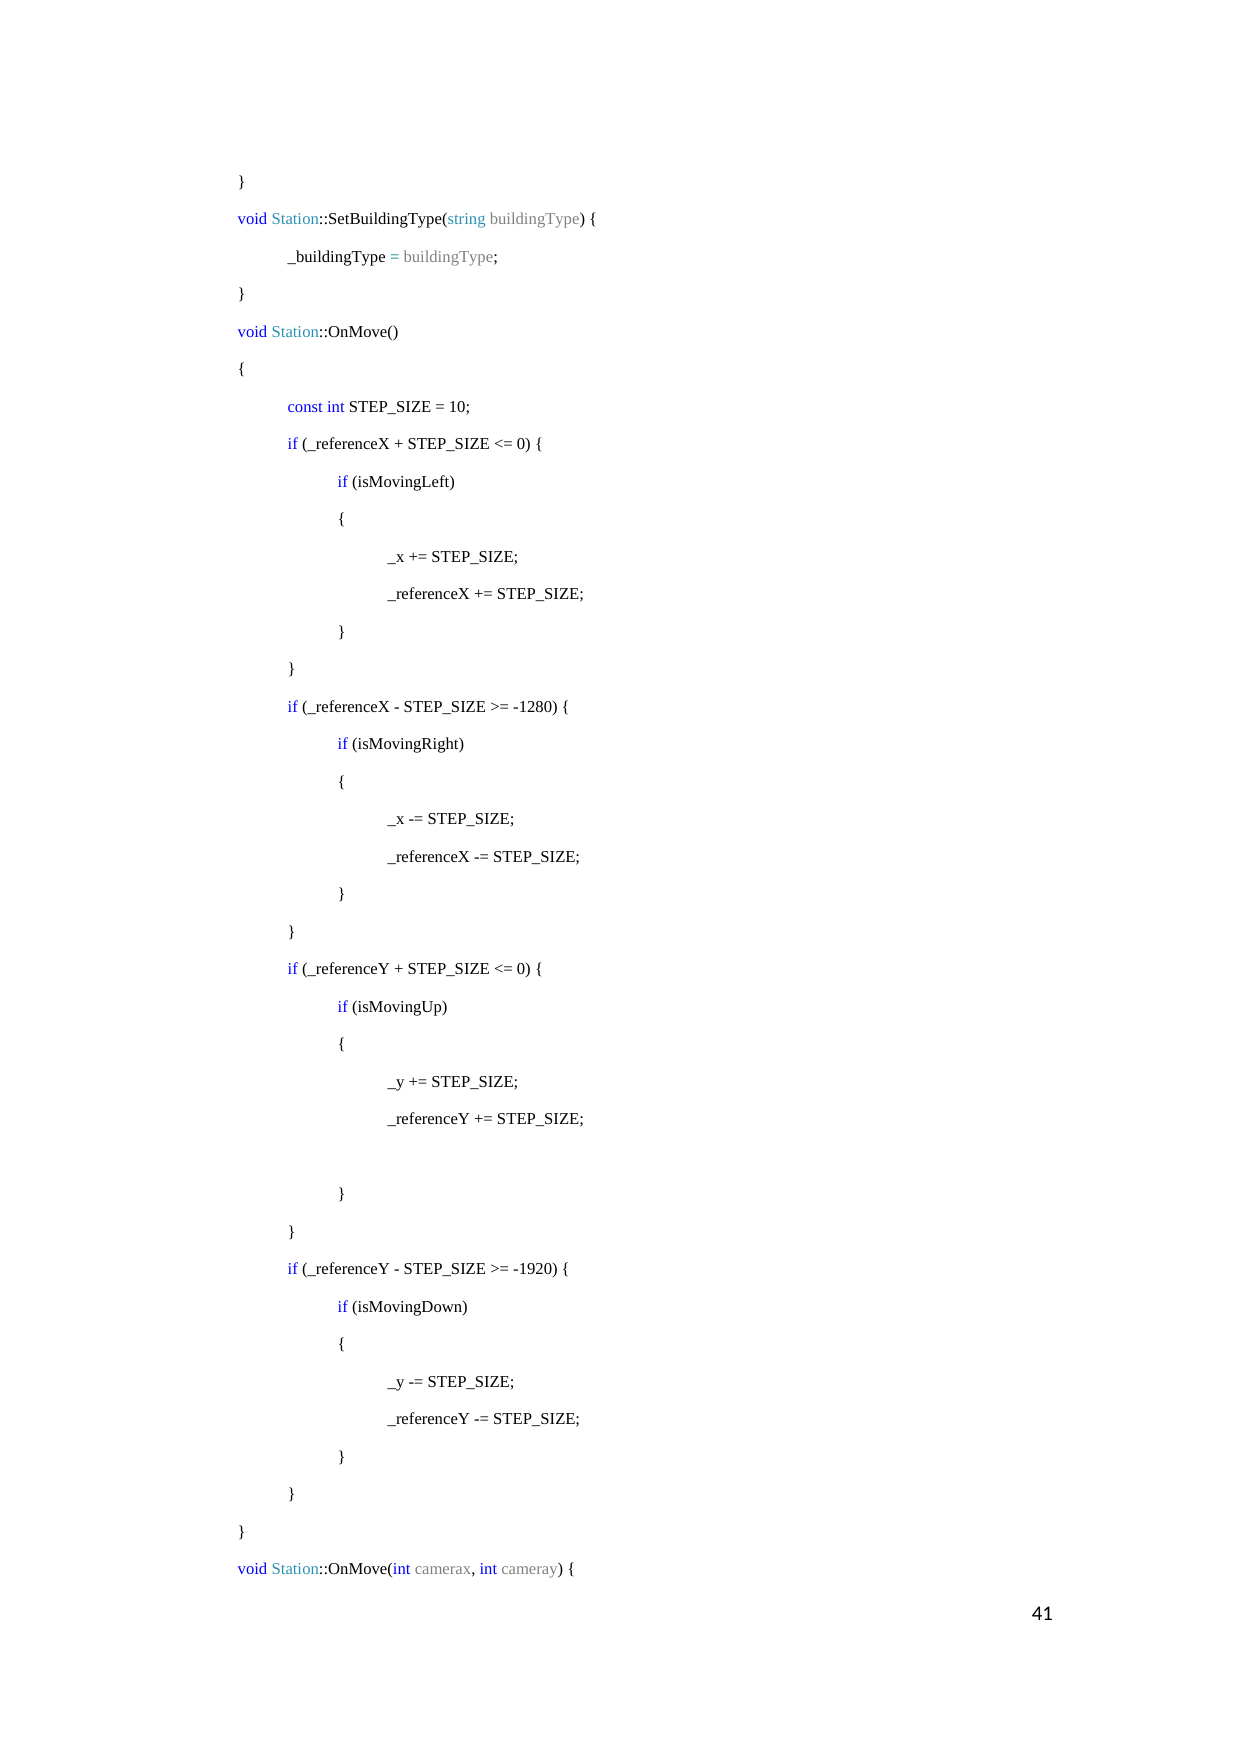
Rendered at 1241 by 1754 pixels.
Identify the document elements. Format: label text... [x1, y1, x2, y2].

text void Station::OnMove() [187, 312, 1053, 350]
text _referenceX += STEP_SIZE; [187, 575, 1053, 612]
text if (_referenceY + STEP_SIZE <= 0) { [187, 950, 1053, 987]
text } [187, 1212, 1053, 1250]
text _y -= STEP_SIZE; [187, 1362, 1053, 1400]
text } [187, 912, 1053, 950]
text if (isMovingRight) [187, 725, 1053, 762]
text } [187, 1175, 1053, 1212]
text _referenceY += STEP_SIZE; [187, 1100, 1053, 1137]
text { [187, 1025, 1053, 1062]
text } [187, 650, 1053, 687]
text if (isMovingLeft) [187, 462, 1053, 500]
text const int STEP_SIZE = 10; [187, 387, 1053, 425]
text { [187, 1325, 1053, 1362]
text } [187, 275, 1053, 312]
text _x += STEP_SIZE; [187, 537, 1053, 575]
text _y += STEP_SIZE; [187, 1062, 1053, 1100]
text } [187, 1475, 1053, 1512]
text { [187, 500, 1053, 537]
text } [187, 875, 1053, 912]
text if (_referenceX + STEP_SIZE <= 0) { [187, 425, 1053, 462]
text void Station::OnMove(int camerax, int cameray) { [187, 1550, 1053, 1587]
text { [187, 350, 1053, 387]
text void Station::SetBuildingType(string buildingType) { [187, 200, 1053, 237]
text _referenceY -= STEP_SIZE; [187, 1400, 1053, 1437]
text _x -= STEP_SIZE; [187, 800, 1053, 837]
text } [187, 1512, 1053, 1550]
text { [187, 762, 1053, 800]
text if (isMovingDown) [187, 1287, 1053, 1325]
text _referenceX -= STEP_SIZE; [187, 837, 1053, 875]
text _buildingType = buildingType; [187, 237, 1053, 275]
text if (isMovingUp) [187, 987, 1053, 1025]
text } [187, 162, 1053, 200]
text if (_referenceY - STEP_SIZE >= -1920) { [187, 1250, 1053, 1287]
text } [187, 1437, 1053, 1475]
text if (_referenceX - STEP_SIZE >= -1280) { [187, 687, 1053, 725]
text } [187, 612, 1053, 650]
